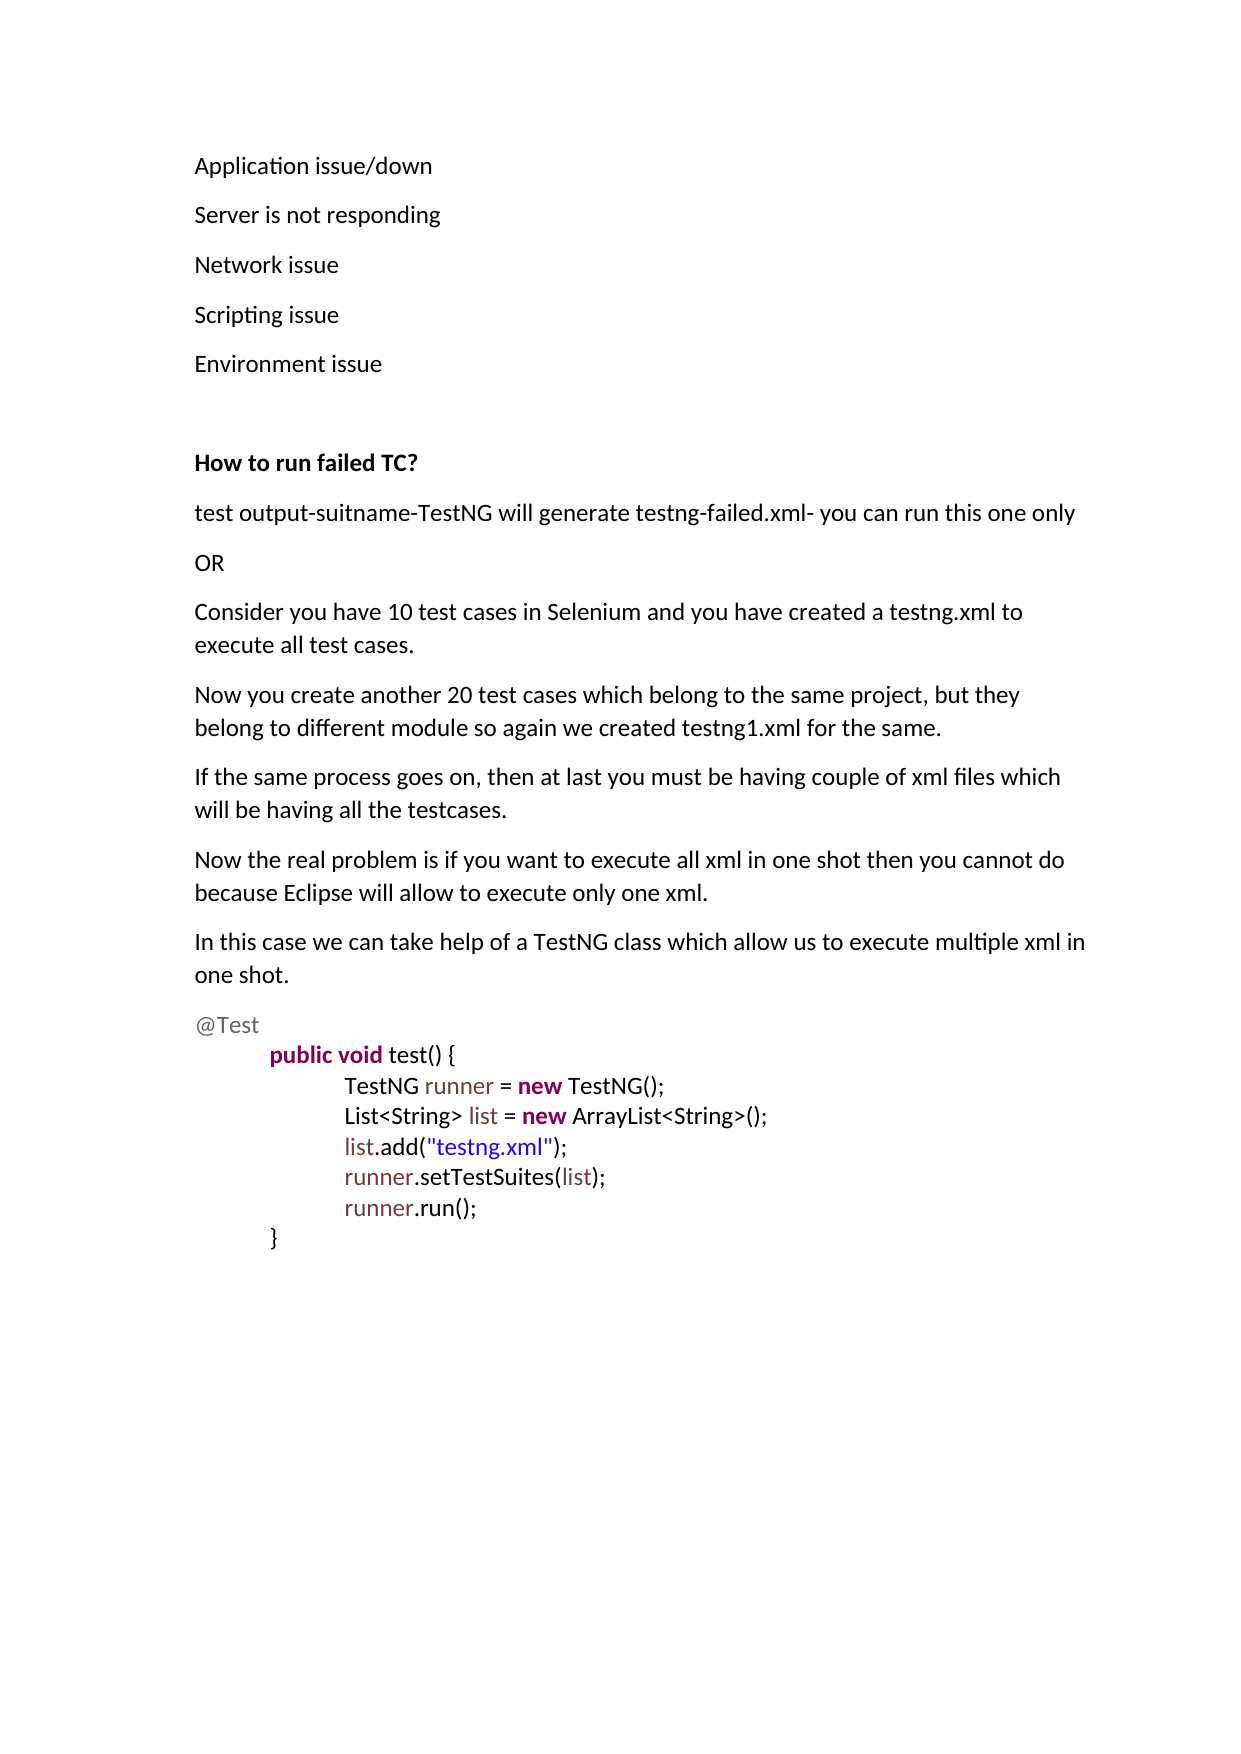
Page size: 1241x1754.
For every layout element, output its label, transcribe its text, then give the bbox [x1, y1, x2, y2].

text @Test [194, 1009, 1094, 1039]
text Scripting issue [194, 299, 1094, 329]
text List<String> list = new ArrayList<String>(); [194, 1100, 1094, 1131]
text Network issue [194, 249, 1094, 280]
text How to run failed TC? [194, 447, 1094, 478]
text Consider you have 10 test cases in Selenium and you have created a testng.xml to execute all test cases. [194, 596, 1094, 660]
text test output-suitname-TestNG will generate testng-failed.xml- you can run this one only [194, 497, 1094, 528]
text public void test() { [194, 1039, 1094, 1070]
text Server is not responding [194, 199, 1094, 230]
text } [194, 1222, 1094, 1253]
text Now you create another 20 test cases which belong to the same project, but they belong to different module so again we created testng1.xml for the same. [194, 679, 1094, 742]
text Environment issue [194, 348, 1094, 379]
text runner.run(); [194, 1192, 1094, 1222]
text OR [194, 547, 1094, 577]
text TestNG runner = new TestNG(); [194, 1070, 1094, 1100]
text Application issue/down [194, 150, 1094, 181]
text In this case we can take help of a TestNG class which allow us to execute multiple xml in one shot. [194, 926, 1094, 990]
text If the same process goes on, then at last you must be having couple of xml files which will be having all the testcases. [194, 761, 1094, 825]
text Now the real problem is if you want to execute all xml in one shot then you cannot do because Eclipse will allow to execute only one xml. [194, 844, 1094, 907]
text list.add("testng.xml"); [194, 1131, 1094, 1161]
text runner.setTestSuites(list); [194, 1161, 1094, 1192]
